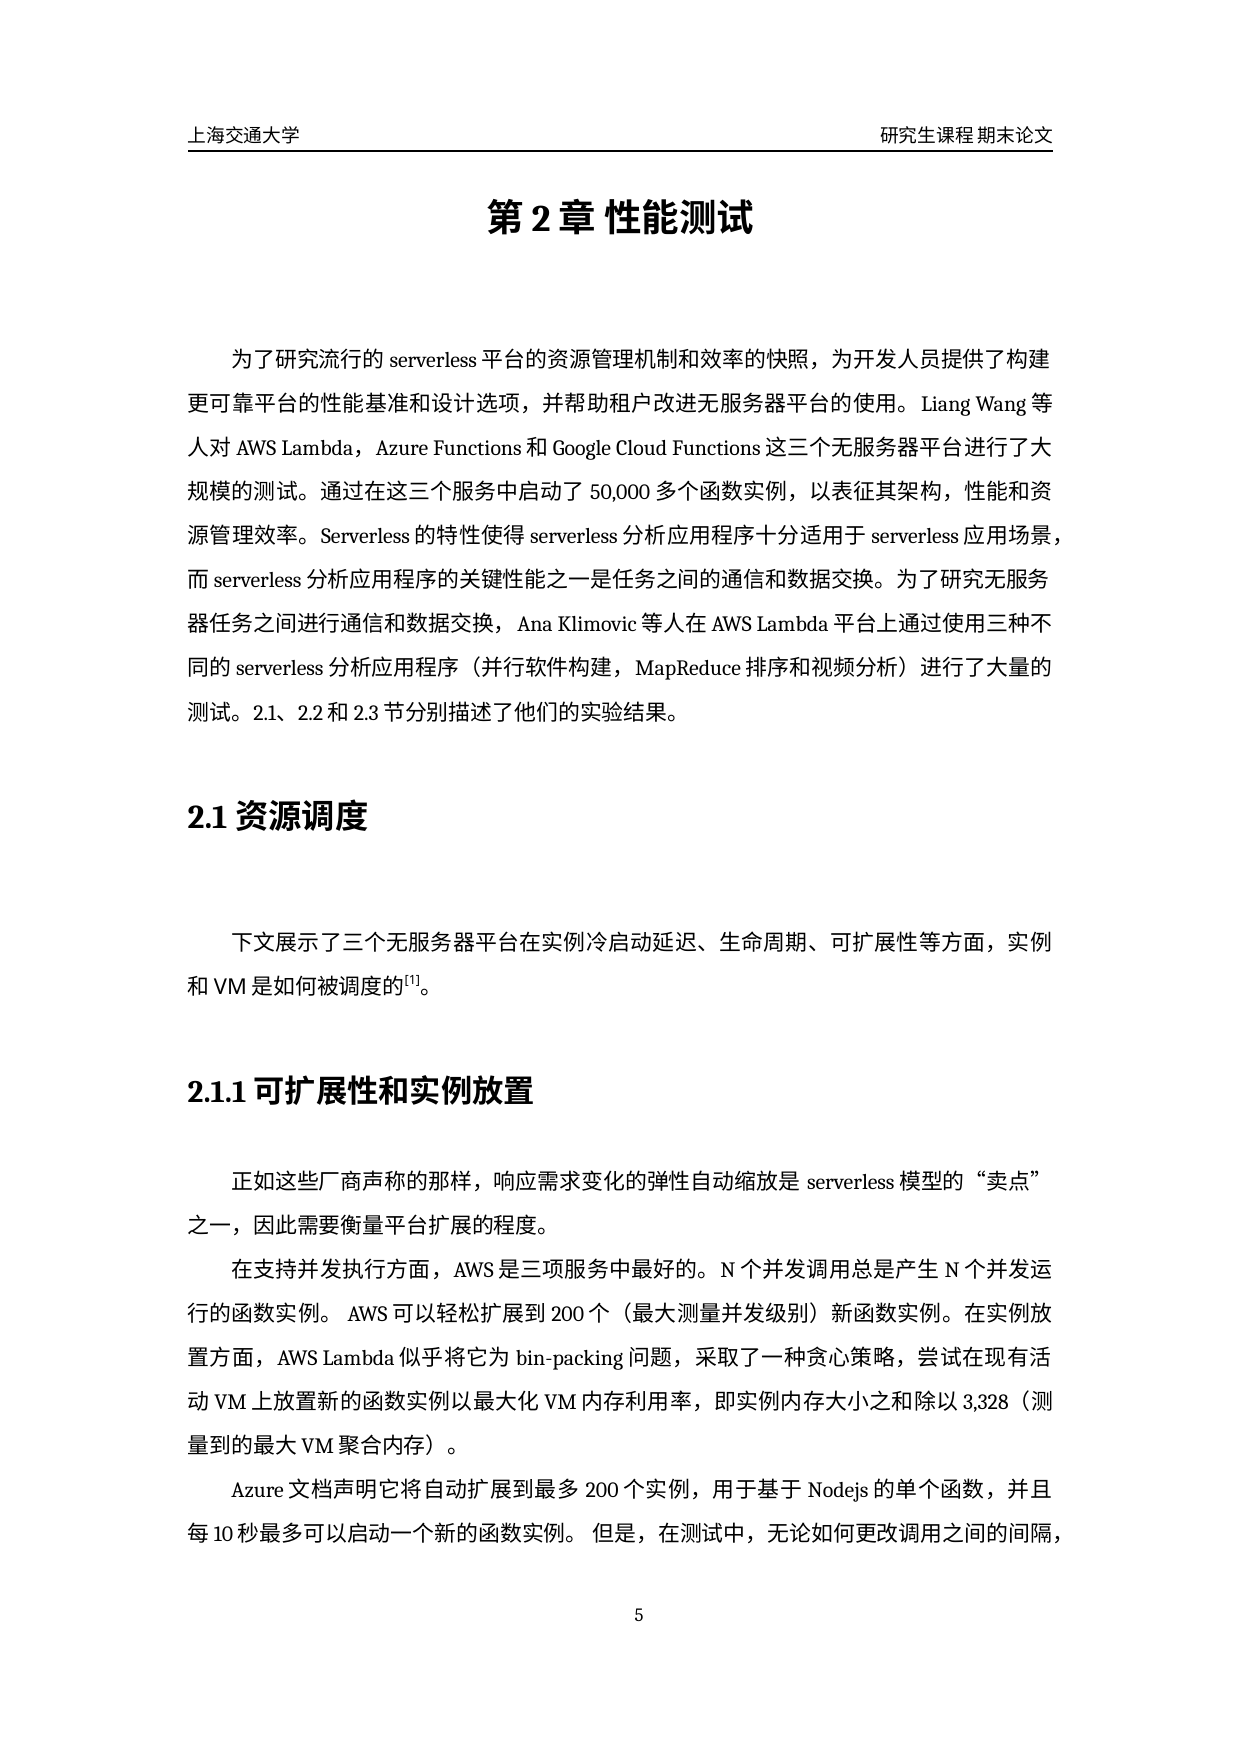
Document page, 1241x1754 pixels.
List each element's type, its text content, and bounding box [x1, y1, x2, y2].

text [187, 1466, 1053, 1554]
text 下文展示了三个无服务器平台在实例冷启动延迟、生命周期、可扩展性等方面，实例和VM是如何被调度的[1]。 [187, 919, 1053, 1007]
text 在支持并发执行方面，AWS是三项服务中最好的。N个并发调用总是产生N个并发运行的函数实例。 AWS可以轻松扩展到200个（最大测量并发级别）新函数实例。在实例放置方面，AWS Lambda似乎将它为bin-packing问题，采取了一种贪心策略，尝试在现有活动VM上放置新的函数实例以最大化VM内存利用率，即实例内存大小之和除以3,328（测量到的最大VM聚合内存）。 [187, 1246, 1053, 1466]
subtitle 2.1 资源调度 [187, 770, 1053, 858]
subtitle 第2章 性能测试 [187, 171, 1053, 259]
subtitle 2.1.1 可扩展性和实例放置 [187, 1044, 1053, 1133]
text 为了研究流行的serverless平台的资源管理机制和效率的快照，为开发人员提供了构建更可靠平台的性能基准和设计选项，并帮助租户改进无服务器平台的使用。Liang Wang等人对AWS Lambda，Azure Functions和Google Cloud Functions这三个无服务器平台进行了大规模的测试。通过在这三个服务中启动了50,000多个函数实例，以表征其架构，性能和资源管理效率。Serverless的特性使得serverless分析应用程序十分适用于serverless应用场景，而serverless分析应用程序的关键性能之一是任务之间的通信和数据交换。为了研究无服务器任务之间进行通信和数据交换，Ana Klimovic等人在AWS Lambda平台上通过使用三种不同的serverless分析应用程序（并行软件构建，MapReduce排序和视频分析）进行了大量的测试。2.1、2.2和2.3节分别描述了他们的实验结果。 [187, 336, 1053, 732]
text 正如这些厂商声称的那样，响应需求变化的弹性自动缩放是serverless模型的“卖点”之一，因此需要衡量平台扩展的程度。 [187, 1158, 1053, 1246]
